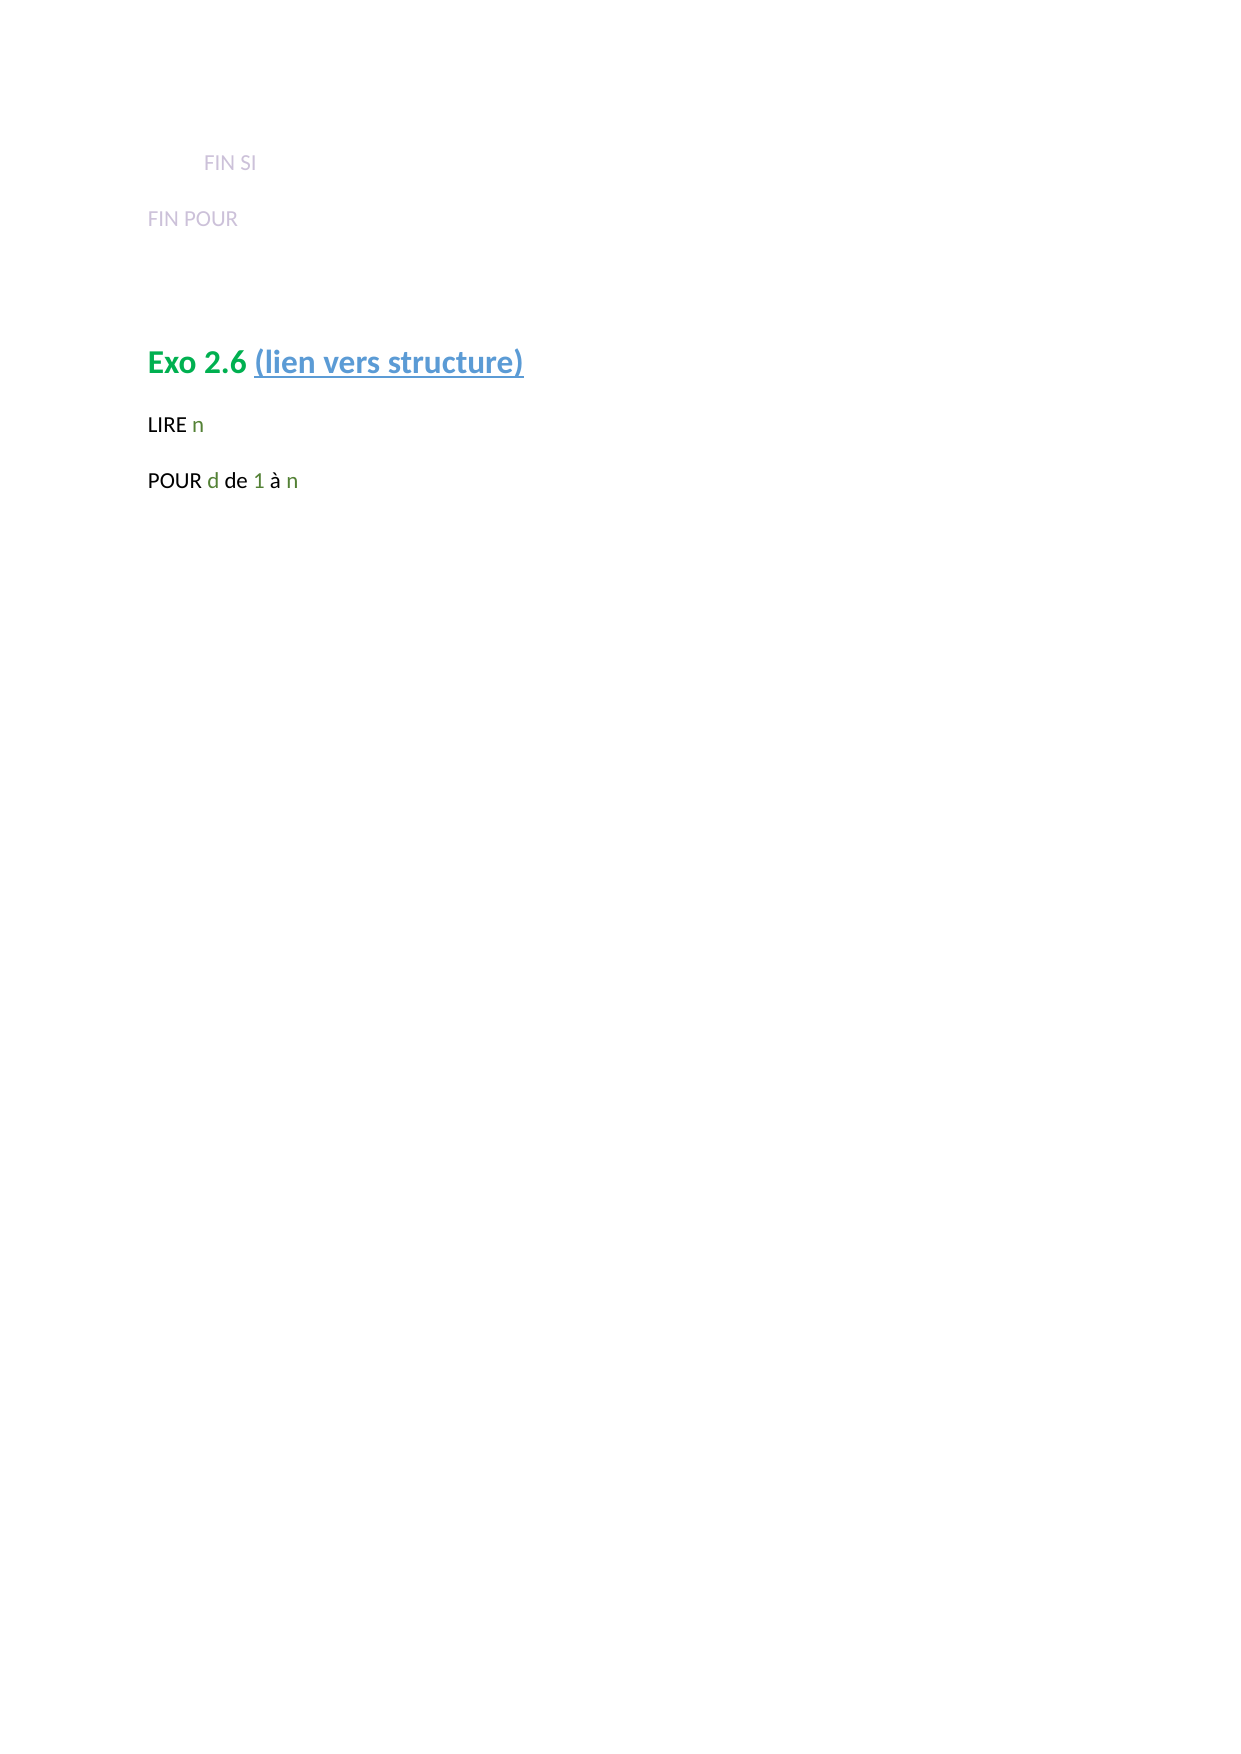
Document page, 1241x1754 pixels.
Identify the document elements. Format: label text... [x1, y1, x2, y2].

text FIN SI [204, 148, 1093, 176]
text FIN POUR [148, 204, 1093, 232]
text LIRE n [148, 410, 1093, 438]
text POUR d de 1 à n [148, 466, 1093, 494]
subtitle Exo 2.6 (lien vers structure) [148, 341, 1093, 382]
